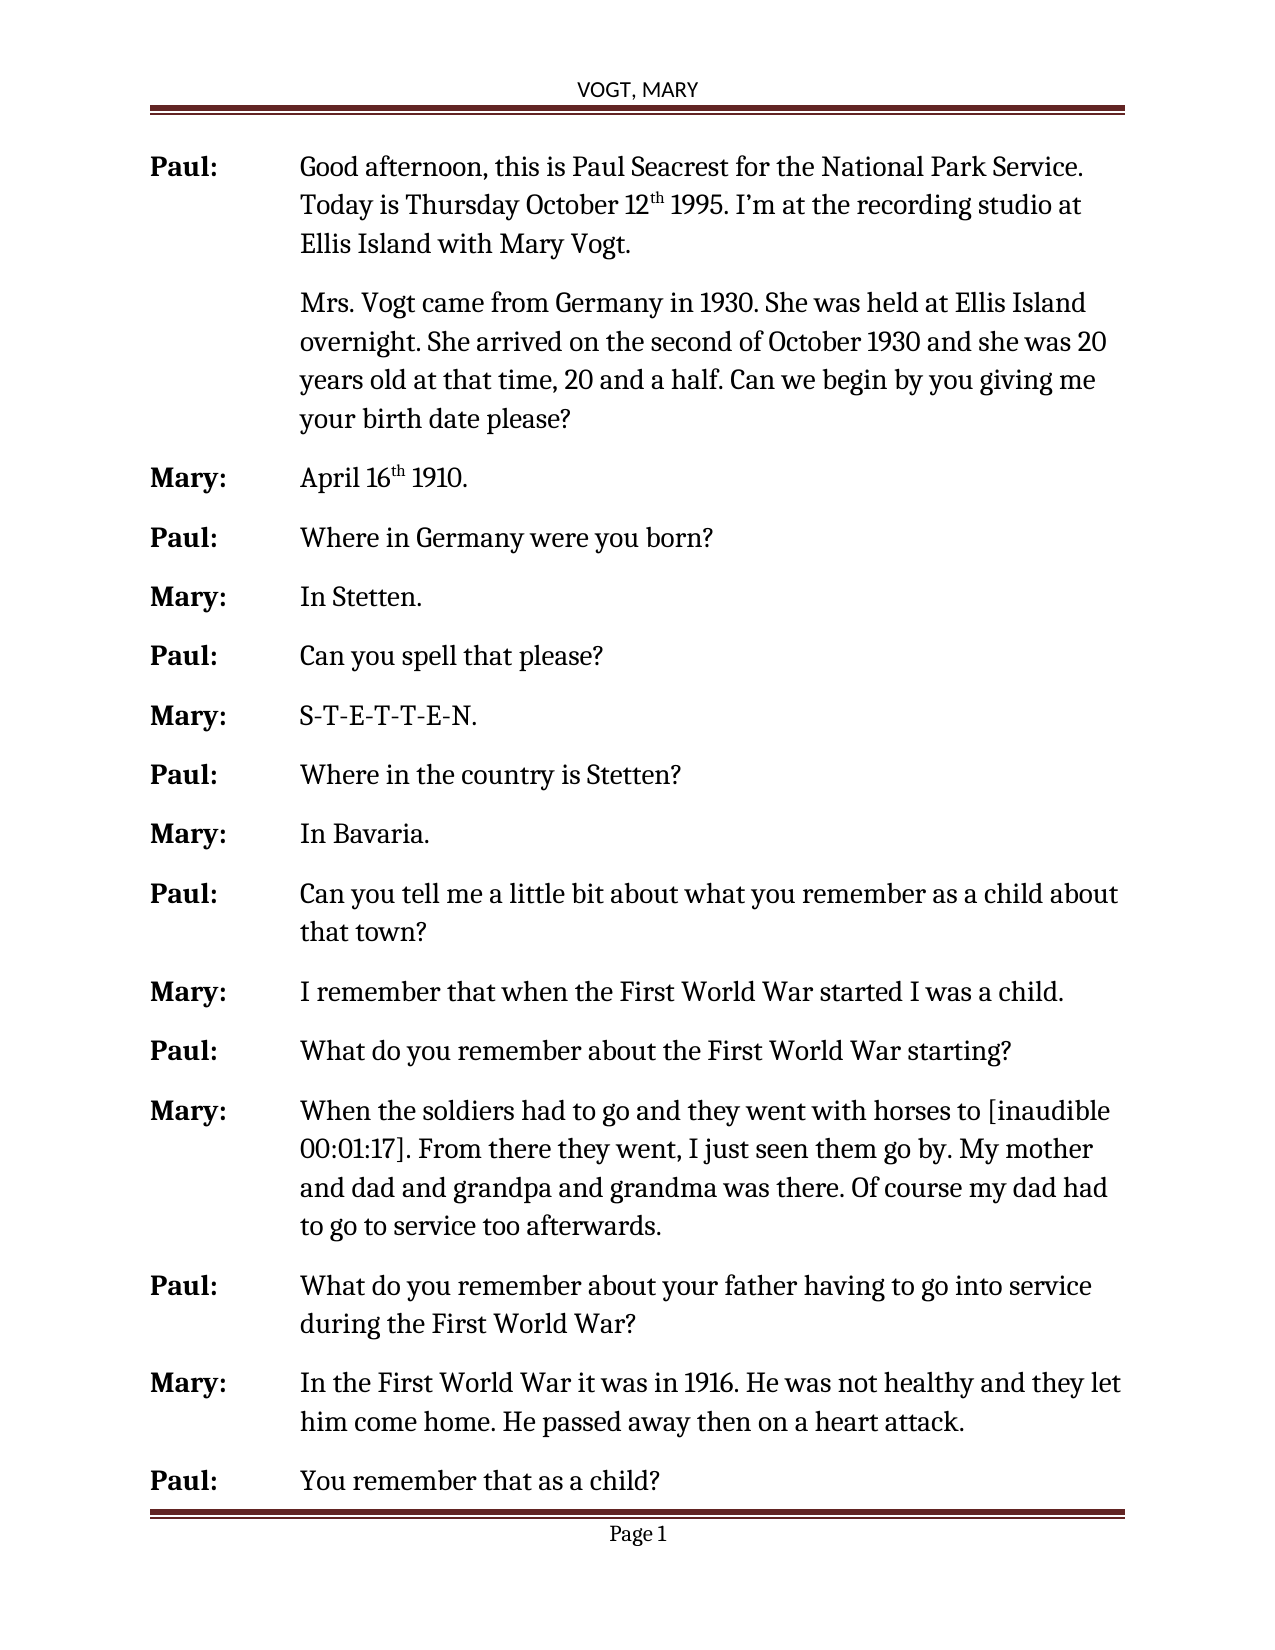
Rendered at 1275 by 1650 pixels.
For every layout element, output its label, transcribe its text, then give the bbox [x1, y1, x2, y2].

text Mary: I remember that when the First World War started I was a child. [150, 975, 1125, 1008]
text Mrs. Vogt came from Germany in 1930. She was held at Ellis Island overnight. She arrived on the second of October 1930 and she was 20 years old at that time, 20 and a half. Can we begin by you giving me your birth date please? [300, 286, 1125, 436]
text Mary: In the First World War it was in 1916. He was not healthy and they let him come home. He passed away then on a heart attack. [150, 1367, 1125, 1439]
text Paul: You remember that as a child? [150, 1464, 1125, 1498]
text Paul: Can you spell that please? [150, 639, 1125, 673]
text Paul: Can you tell me a little bit about what you remember as a child about that town? [150, 877, 1125, 949]
text Mary: When the soldiers had to go and they went with horses to [inaudible 00:01:17]. From there they went, I just seen them go by. My mother and dad and grandpa and grandma was there. Of course my dad had to go to service too afterwards. [150, 1094, 1125, 1243]
text Mary: In Stetten. [150, 580, 1125, 614]
text Paul: What do you remember about your father having to go into service during the First World War? [150, 1269, 1125, 1341]
text Mary: April 16th 1910. [150, 461, 1125, 495]
text Paul: Where in the country is Stetten? [150, 758, 1125, 792]
text Paul: Where in Germany were you born? [150, 521, 1125, 554]
text Mary: In Bavaria. [150, 818, 1125, 851]
text Mary: S-T-E-T-T-E-N. [150, 699, 1125, 732]
text Paul: Good afternoon, this is Paul Seacrest for the National Park Service. Today is Thursday October 12th 1995. I’m at the recording studio at Ellis Island with Mary Vogt. [150, 150, 1125, 261]
text Paul: What do you remember about the First World War starting? [150, 1034, 1125, 1068]
